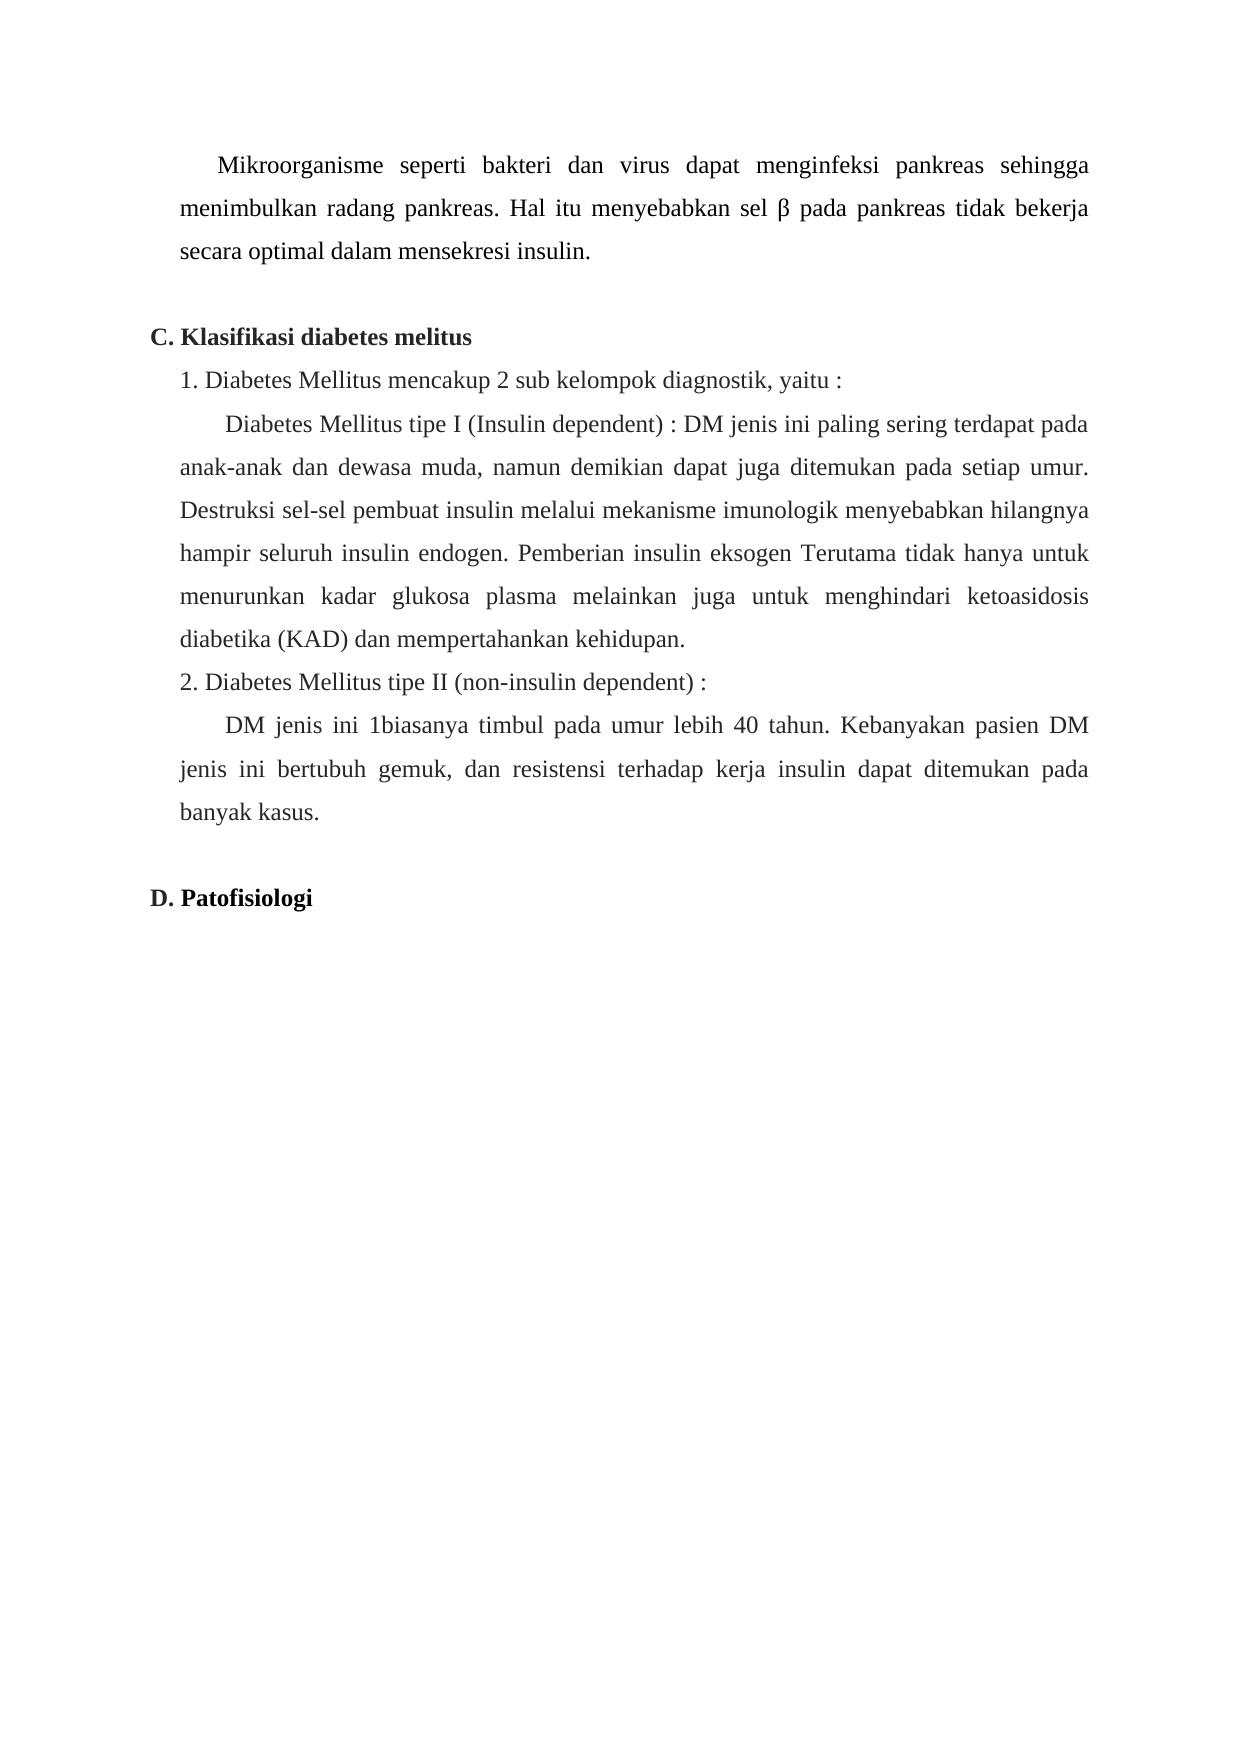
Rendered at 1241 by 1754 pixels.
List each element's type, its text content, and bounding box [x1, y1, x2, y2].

text 1. Diabetes Mellitus mencakup 2 sub kelompok diagnostik, yaitu : [179, 366, 1090, 394]
text D. Patofisiologi [150, 883, 1090, 912]
text 2. Diabetes Mellitus tipe II (non-insulin dependent) : [179, 667, 1090, 696]
text C. Klasifikasi diabetes melitus [150, 322, 1090, 351]
text DM jenis ini 1biasanya timbul pada umur lebih 40 tahun. Kebanyakan pasien DM jenis ini bertubuh gemuk, dan resistensi terhadap kerja insulin dapat ditemukan pada banyak kasus. [179, 711, 1090, 826]
text Mikroorganisme seperti bakteri dan virus dapat menginfeksi pankreas sehingga menimbulkan radang pankreas. Hal itu menyebabkan sel β pada pankreas tidak bekerja secara optimal dalam mensekresi insulin. [179, 150, 1090, 265]
text Diabetes Mellitus tipe I (Insulin dependent) : DM jenis ini paling sering terdapat pada anak-anak dan dewasa muda, namun demikian dapat juga ditemukan pada setiap umur. Destruksi sel-sel pembuat insulin melalui mekanisme imunologik menyebabkan hilangnya hampir seluruh insulin endogen. Pemberian insulin eksogen Terutama tidak hanya untuk menurunkan kadar glukosa plasma melainkan juga untuk menghindari ketoasidosis diabetika (KAD) dan mempertahankan kehidupan. [179, 409, 1090, 653]
